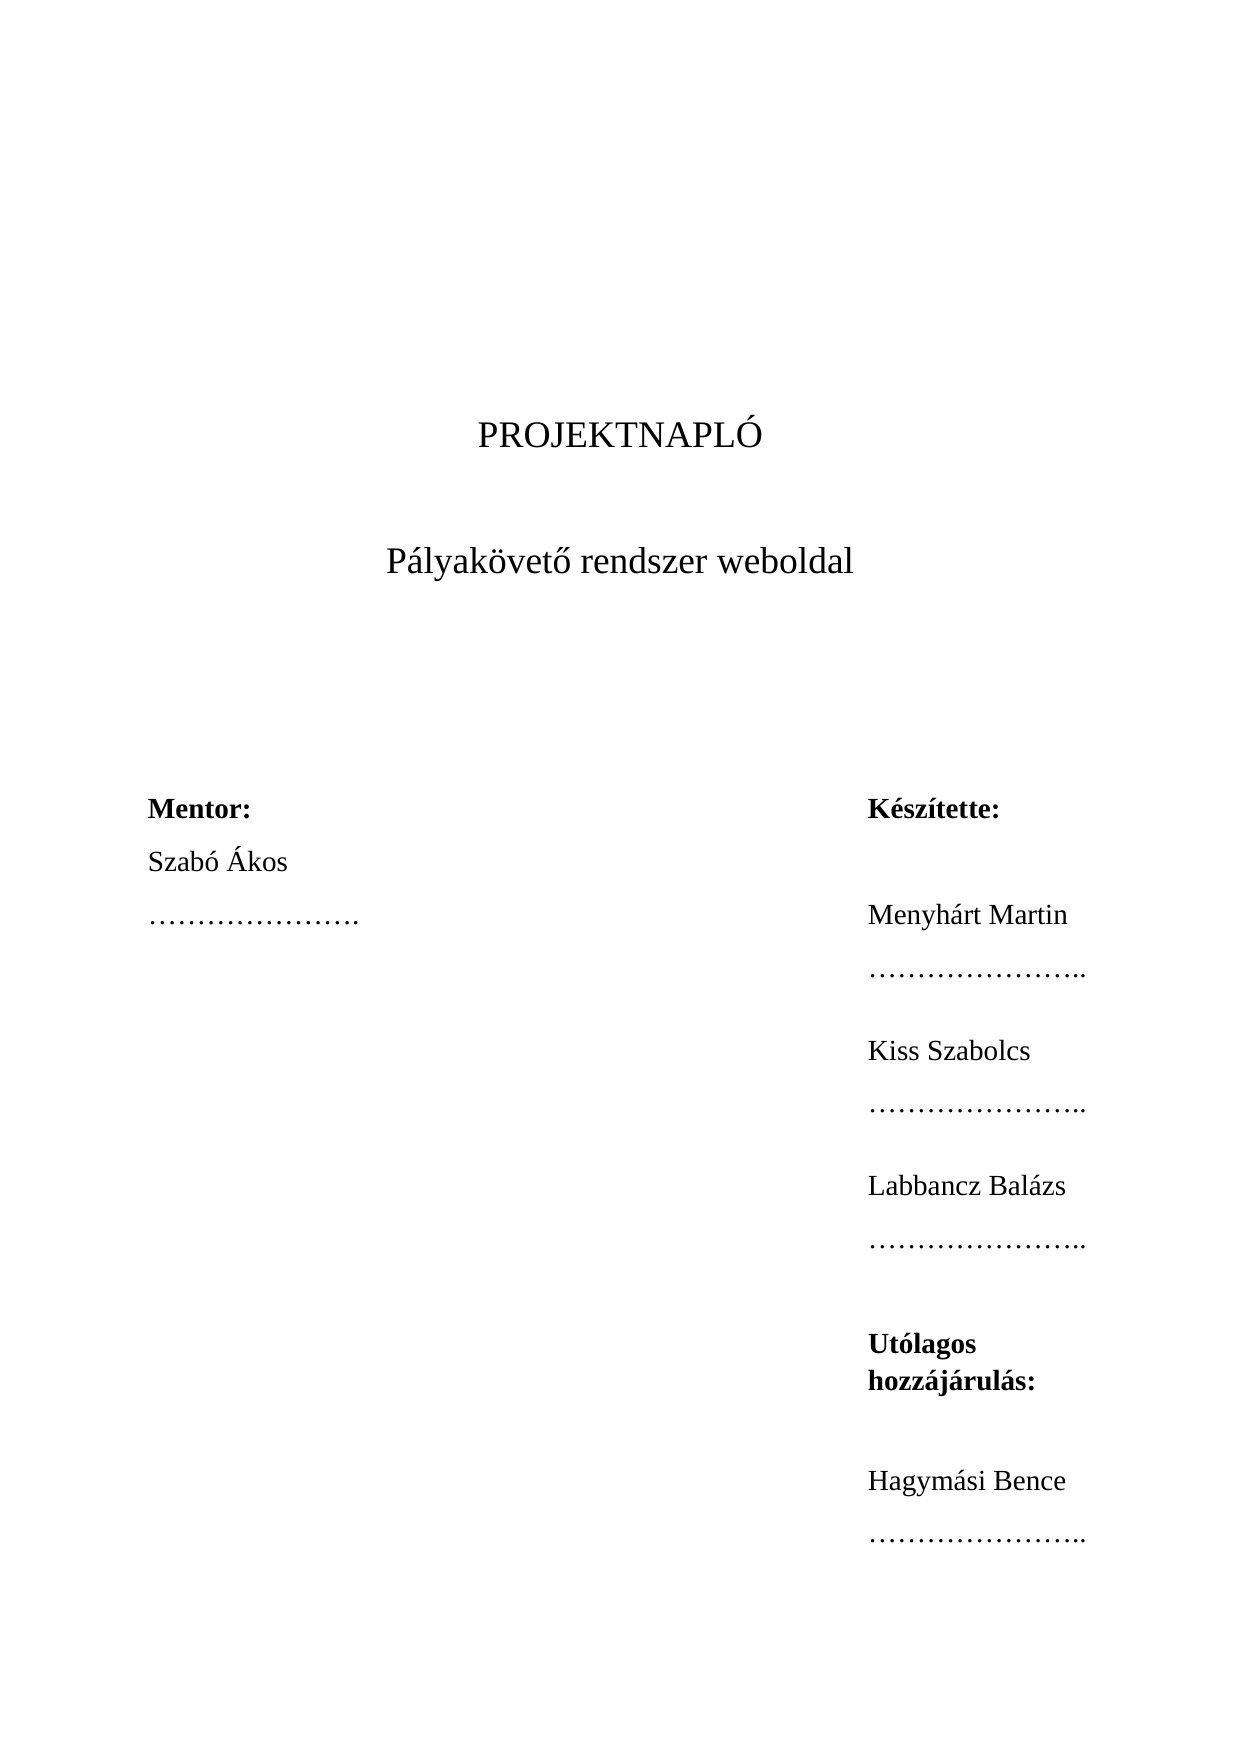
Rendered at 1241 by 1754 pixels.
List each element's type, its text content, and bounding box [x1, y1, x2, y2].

text Hagymási Bence [868, 1463, 1093, 1496]
text Pályakövető rendszer weboldal [148, 539, 1093, 582]
text ………………….. [148, 950, 1093, 1014]
text ………………….. [148, 1516, 1093, 1549]
text ………………….. [148, 1221, 1093, 1254]
text Utólagos hozzájárulás: [868, 1326, 1093, 1396]
text …………………. Menyhárt Martin [148, 897, 1093, 931]
text Mentor: Készítette: [148, 792, 1093, 825]
text Szabó Ákos [148, 844, 1093, 878]
text ………………….. [148, 1085, 1093, 1149]
text Labbancz Balázs [148, 1168, 1093, 1202]
text PROJEKTNAPLÓ [148, 412, 1093, 455]
text Kiss Szabolcs [148, 1033, 1093, 1066]
